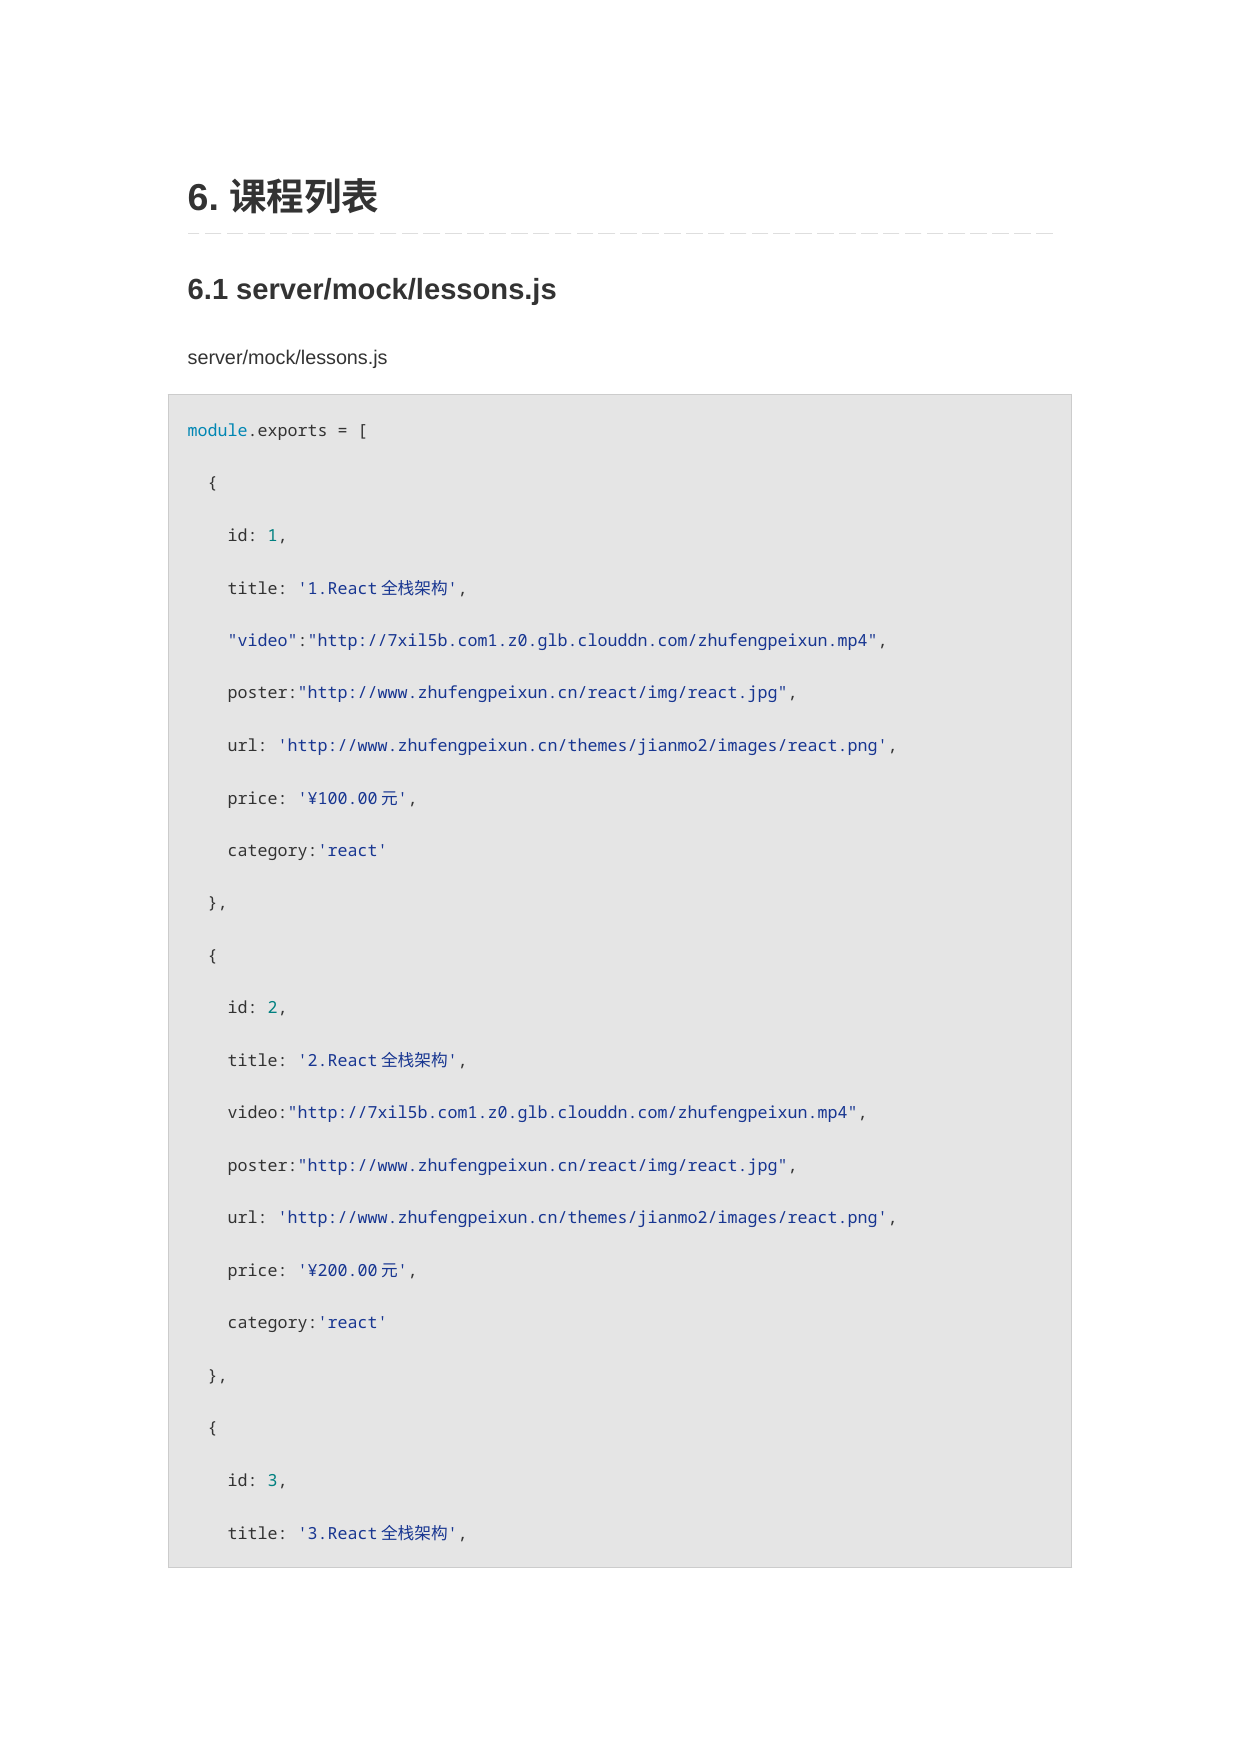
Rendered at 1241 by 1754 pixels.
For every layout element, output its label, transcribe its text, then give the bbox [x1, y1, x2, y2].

text title: '2.React全栈架构', [169, 1024, 1071, 1076]
subtitle 6.1 server/mock/lessons.js [187, 256, 1053, 321]
text { [169, 446, 1071, 498]
text url: 'http://www.zhufengpeixun.cn/themes/jianmo2/images/react.png', [169, 709, 1071, 761]
text server/mock/lessons.js [187, 341, 1053, 374]
text title: '1.React全栈架构', [169, 551, 1071, 603]
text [169, 1181, 1071, 1233]
text id: 1, [169, 499, 1071, 551]
subtitle 6. 课程列表 [187, 162, 1053, 234]
text price: '¥100.00元', [169, 761, 1071, 813]
text id: 2, [169, 971, 1071, 1023]
text category:'react' [169, 814, 1071, 866]
text }, [169, 1339, 1071, 1391]
text category:'react' [169, 1286, 1071, 1338]
text title: '3.React全栈架构', [169, 1496, 1071, 1567]
text module.exports = [ [169, 395, 1071, 446]
text poster:"http://www.zhufengpeixun.cn/react/img/react.jpg", [169, 1129, 1071, 1181]
text "video":"http://7xil5b.com1.z0.glb.clouddn.com/zhufengpeixun.mp4", [169, 604, 1071, 656]
text video:"http://7xil5b.com1.z0.glb.clouddn.com/zhufengpeixun.mp4", [169, 1076, 1071, 1128]
text price: '¥200.00元', [169, 1234, 1071, 1286]
text id: 3, [169, 1444, 1071, 1496]
text }, [169, 866, 1071, 918]
text { [169, 1391, 1071, 1443]
text { [169, 919, 1071, 971]
text poster:"http://www.zhufengpeixun.cn/react/img/react.jpg", [169, 656, 1071, 708]
